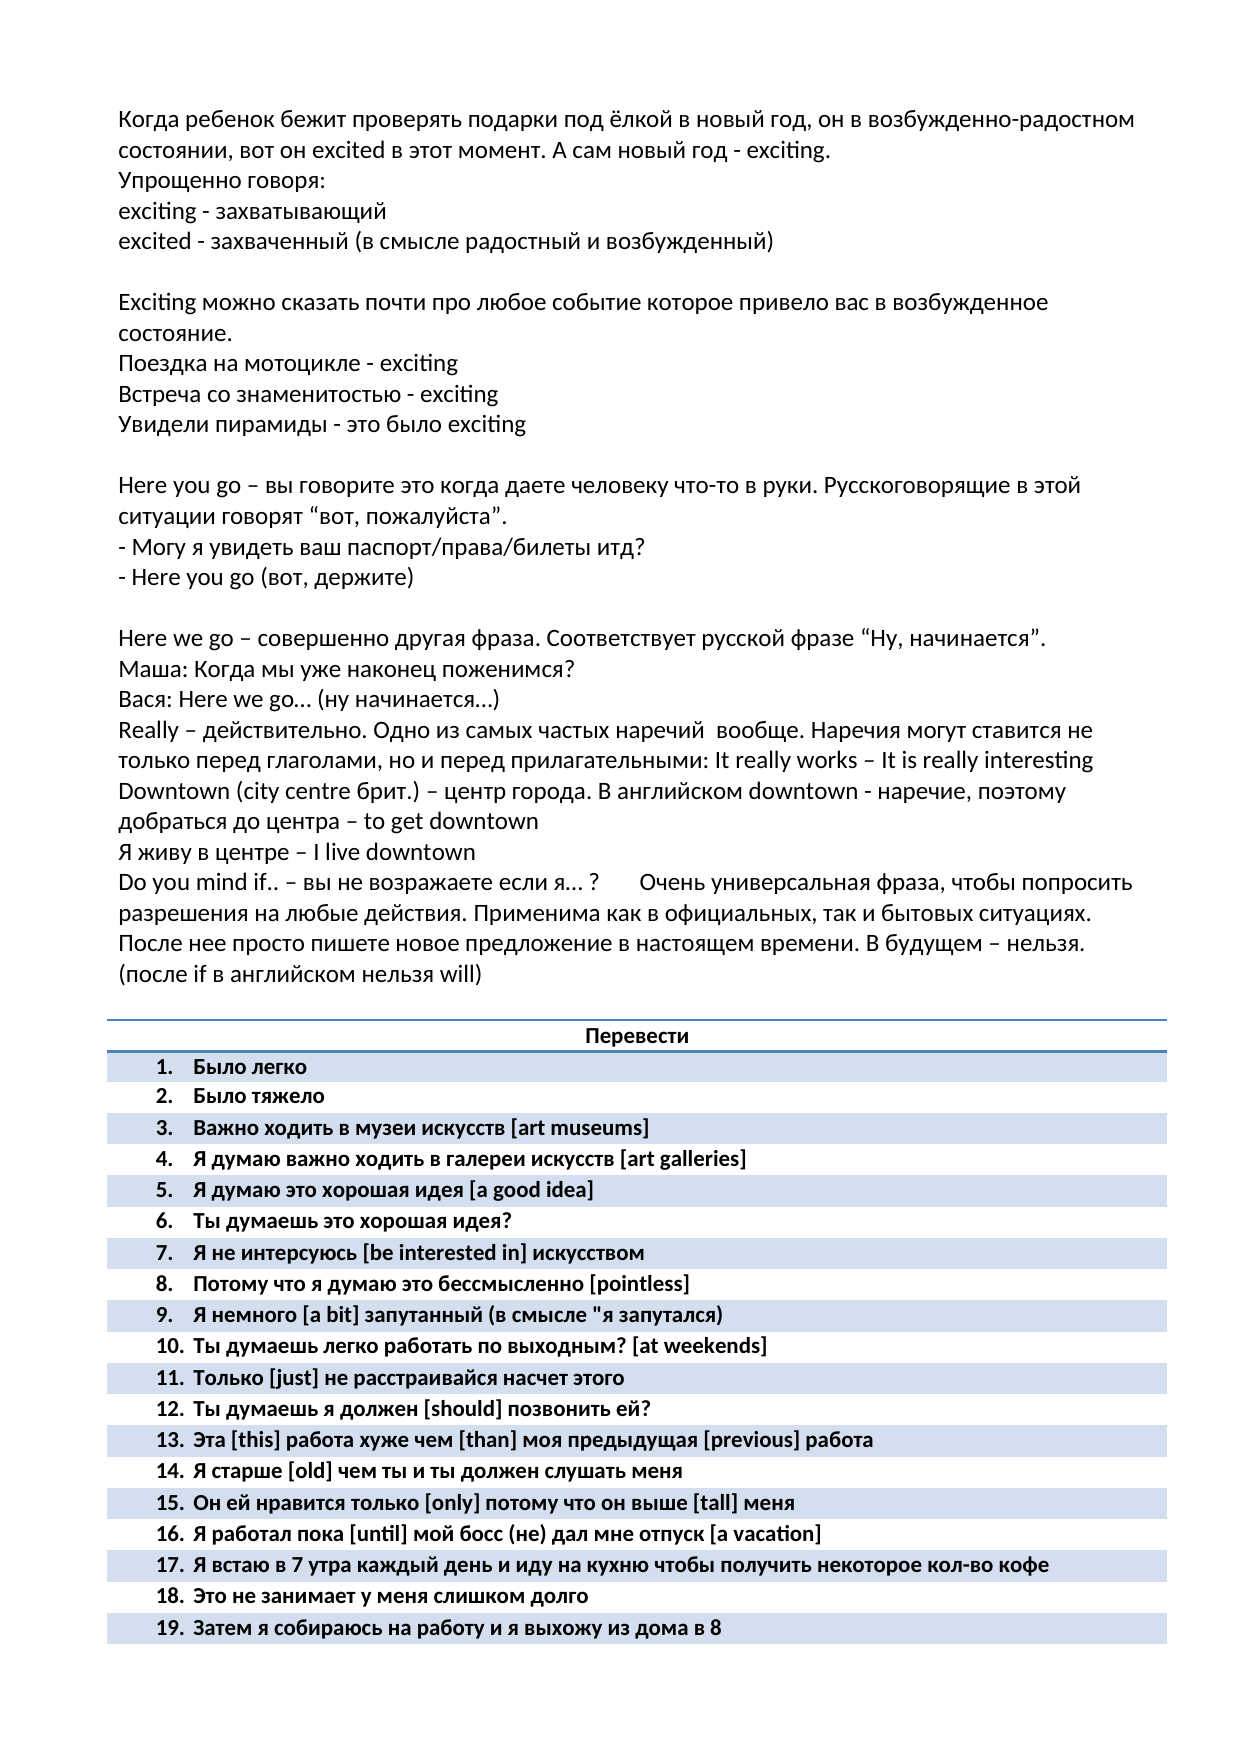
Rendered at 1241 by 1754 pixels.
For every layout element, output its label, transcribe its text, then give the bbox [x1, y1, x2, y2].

table_cell Эта [this] работа хуже чем [than] моя предыдущая [previous] работа [107, 1425, 1167, 1457]
text Downtown (city centre брит.) – центр города. В английском downtown - наречие, поэтому [118, 775, 1152, 805]
table_cell Я старше [old] чем ты и ты должен слушать меня [107, 1457, 1167, 1488]
text - Here you go (вот, держите) [118, 561, 1152, 592]
table_cell Ты думаешь это хорошая идея? [107, 1207, 1167, 1238]
table_cell Важно ходить в музеи искусств [art museums] [107, 1113, 1167, 1144]
table_cell Я думаю это хорошая идея [a good idea] [107, 1175, 1167, 1207]
text Really – действительно. Одно из самых частых наречий вообще. Наречия могут ставится не только перед глаголами, но и перед прилагательными: It really works – It is really interesting [118, 714, 1152, 775]
text Поездка на мотоцикле - exciting [118, 348, 1152, 378]
table_cell Только [just] не расстраивайся насчет этого [107, 1363, 1167, 1394]
text добраться до центра – to get downtown [118, 805, 1152, 836]
table_cell Ты думаешь легко работать по выходным? [at weekends] [107, 1332, 1167, 1363]
table_cell Было тяжело [107, 1082, 1167, 1113]
table_cell Потому что я думаю это бессмысленно [pointless] [107, 1269, 1167, 1300]
table_cell Было легко [107, 1053, 1167, 1082]
text excited - захваченный (в смысле радостный и возбужденный) [118, 226, 1152, 256]
table_cell Ты думаешь я должен [should] позвонить ей? [107, 1394, 1167, 1425]
table_cell Я встаю в 7 утра каждый день и иду на кухню чтобы получить некоторое кол-во кофе [107, 1550, 1167, 1582]
table_header Перевести [107, 1021, 1167, 1050]
text Встреча со знаменитостью - exciting [118, 378, 1152, 409]
table_cell Я немного [a bit] запутанный (в смысле "я запутался) [107, 1300, 1167, 1332]
text - Могу я увидеть ваш паспорт/права/билеты итд? [118, 531, 1152, 561]
text Here we go – совершенно другая фраза. Соответствует русской фразе “Ну, начинается”. [118, 622, 1152, 653]
table_cell Затем я собираюсь на работу и я выхожу из дома в 8 [107, 1613, 1167, 1644]
table_cell Я не интерсуюсь [be interested in] искусством [107, 1238, 1167, 1269]
table_cell Я думаю важно ходить в галереи искусств [art galleries] [107, 1144, 1167, 1175]
text Упрощенно говоря: [118, 164, 1152, 195]
text Я живу в центре – I live downtown [118, 836, 1152, 866]
table_cell Он ей нравится только [only] потому что он выше [tall] меня [107, 1488, 1167, 1519]
table_cell Это не занимает у меня слишком долго [107, 1582, 1167, 1613]
text Do you mind if.. – вы не возражаете если я… ? Очень универсальная фраза, чтобы попросить разрешения на любые действия. Применима как в официальных, так и бытовых ситуациях. После нее просто пишете новое предложение в настоящем времени. В будущем – нельзя. (после if в английском нельзя will) [118, 866, 1152, 988]
table_cell Я работал пока [until] мой босс (не) дал мне отпуск [a vacation] [107, 1519, 1167, 1550]
text Вася: Here we go… (ну начинается…) [118, 683, 1152, 714]
text exciting - захватывающий [118, 195, 1152, 226]
text Exciting можно сказать почти про любое событие которое привело вас в возбужденное состояние. [118, 287, 1152, 348]
text Маша: Когда мы уже наконец поженимся? [118, 653, 1152, 683]
text Here you go – вы говорите это когда даете человеку что-то в руки. Русскоговорящие в этой ситуации говорят “вот, пожалуйста”. [118, 470, 1152, 531]
text Увидели пирамиды - это было exciting [118, 409, 1152, 439]
text Когда ребенок бежит проверять подарки под ёлкой в новый год, он в возбужденно-радостном состоянии, вот он excited в этот момент. А сам новый год - exciting. [118, 103, 1152, 164]
